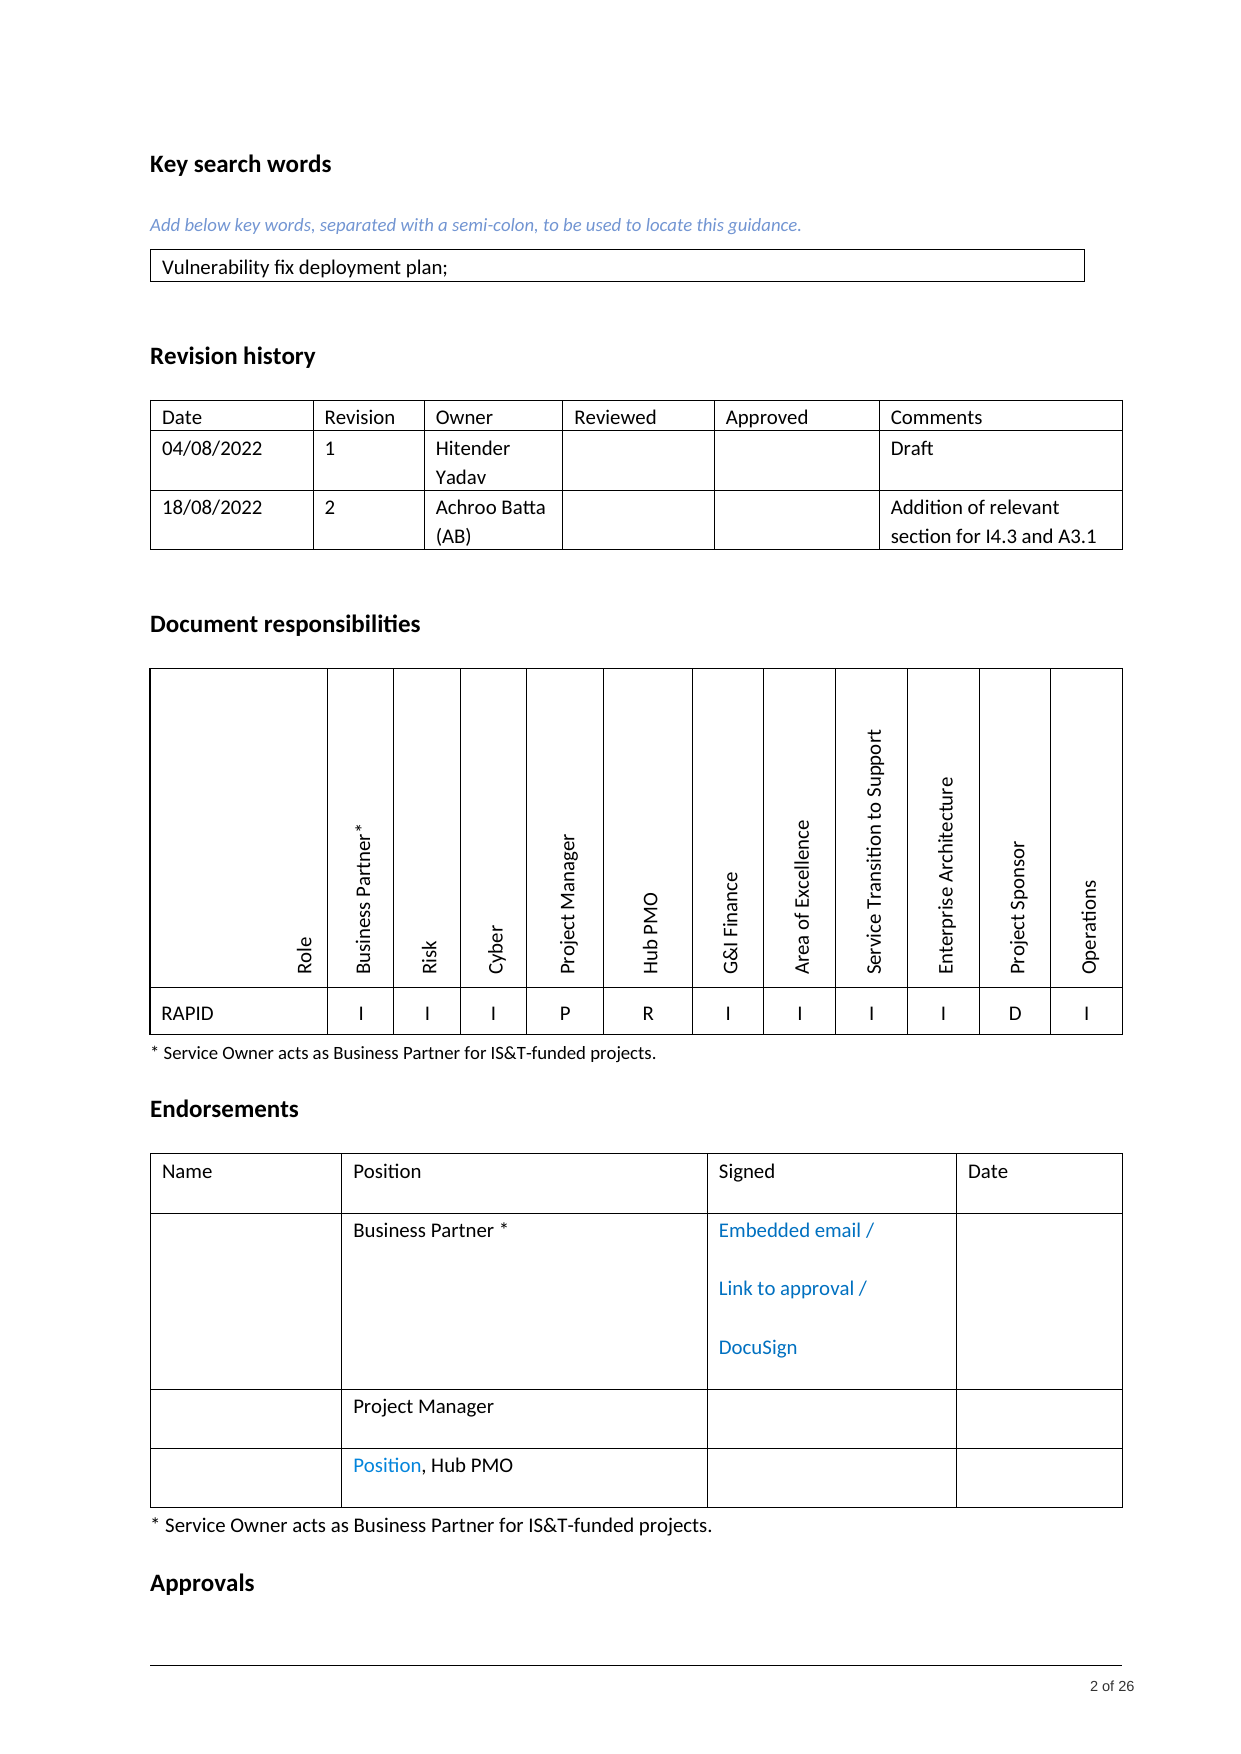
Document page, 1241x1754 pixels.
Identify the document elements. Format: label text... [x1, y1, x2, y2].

table_header Service Transition to Support [836, 669, 907, 987]
table_cell Achroo Batta (AB) [425, 491, 562, 549]
text Revision history [150, 340, 1122, 371]
table_cell R [604, 988, 692, 1034]
table_header Date [957, 1154, 1122, 1212]
table_cell [708, 1390, 956, 1448]
text Document responsibilities [150, 608, 1122, 639]
table_header Project Manager [527, 669, 603, 987]
table_cell 04/08/2022 [151, 431, 313, 489]
table_header Vulnerability fix deployment plan; [151, 250, 1084, 281]
table_header Name [151, 1154, 341, 1212]
table_cell I [693, 988, 763, 1034]
table_cell Addition of relevant section for I4.3 and A3.1 [880, 491, 1122, 549]
text * Service Owner acts as Business Partner for IS&T-funded projects. [150, 1508, 1122, 1537]
table_cell I [836, 988, 907, 1034]
table_header Position [342, 1154, 707, 1212]
table_cell Draft [880, 431, 1122, 489]
table_cell D [980, 988, 1050, 1034]
table_cell RAPID [151, 988, 327, 1034]
text Endorsements [150, 1093, 1122, 1124]
table_cell 1 [314, 431, 424, 489]
text * Service Owner acts as Business Partner for IS&T-funded projects. [150, 1035, 1122, 1064]
table_header Risk [394, 669, 460, 987]
table_header Enterprise Architecture [908, 669, 979, 987]
table_header Comments [880, 401, 1122, 430]
table_header Revision [314, 401, 424, 430]
table_header G&I Finance [693, 669, 763, 987]
text Approvals [150, 1567, 1122, 1597]
table_header Project Sponsor [980, 669, 1050, 987]
table_cell [957, 1390, 1122, 1448]
table_cell Business Partner * [342, 1214, 707, 1388]
table_header Approved [715, 401, 879, 430]
table_cell [715, 491, 879, 549]
table_header Owner [425, 401, 562, 430]
table_cell [957, 1449, 1122, 1507]
table_cell Hitender Yadav [425, 431, 562, 489]
table_cell [151, 1449, 341, 1507]
table_cell Position, Hub PMO [342, 1449, 707, 1507]
table_cell I [461, 988, 526, 1034]
table_header Cyber [461, 669, 526, 987]
table_cell Project Manager [342, 1390, 707, 1448]
table_cell [151, 1214, 341, 1388]
text Key search words [150, 148, 1122, 178]
table_header Business Partner* [328, 669, 393, 987]
table_header Hub PMO [604, 669, 692, 987]
table_header Date [151, 401, 313, 430]
table_header Role [151, 669, 327, 987]
table_header Signed [708, 1154, 956, 1212]
text Add below key words, separated with a semi-colon, to be used to locate this guidance. [150, 207, 1122, 237]
table_cell [563, 431, 714, 489]
table_cell [715, 431, 879, 489]
table_header Operations [1051, 669, 1122, 987]
table_cell [151, 1390, 341, 1448]
table_header Reviewed [563, 401, 714, 430]
table_cell I [328, 988, 393, 1034]
table_cell I [764, 988, 835, 1034]
table_cell 18/08/2022 [151, 491, 313, 549]
table_cell 2 [314, 491, 424, 549]
table_cell I [908, 988, 979, 1034]
table_cell I [394, 988, 460, 1034]
table_cell I [1051, 988, 1122, 1034]
table_cell [708, 1449, 956, 1507]
table_header Area of Excellence [764, 669, 835, 987]
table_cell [708, 1214, 956, 1388]
table_cell [563, 491, 714, 549]
table_cell [957, 1214, 1122, 1388]
table_cell P [527, 988, 603, 1034]
